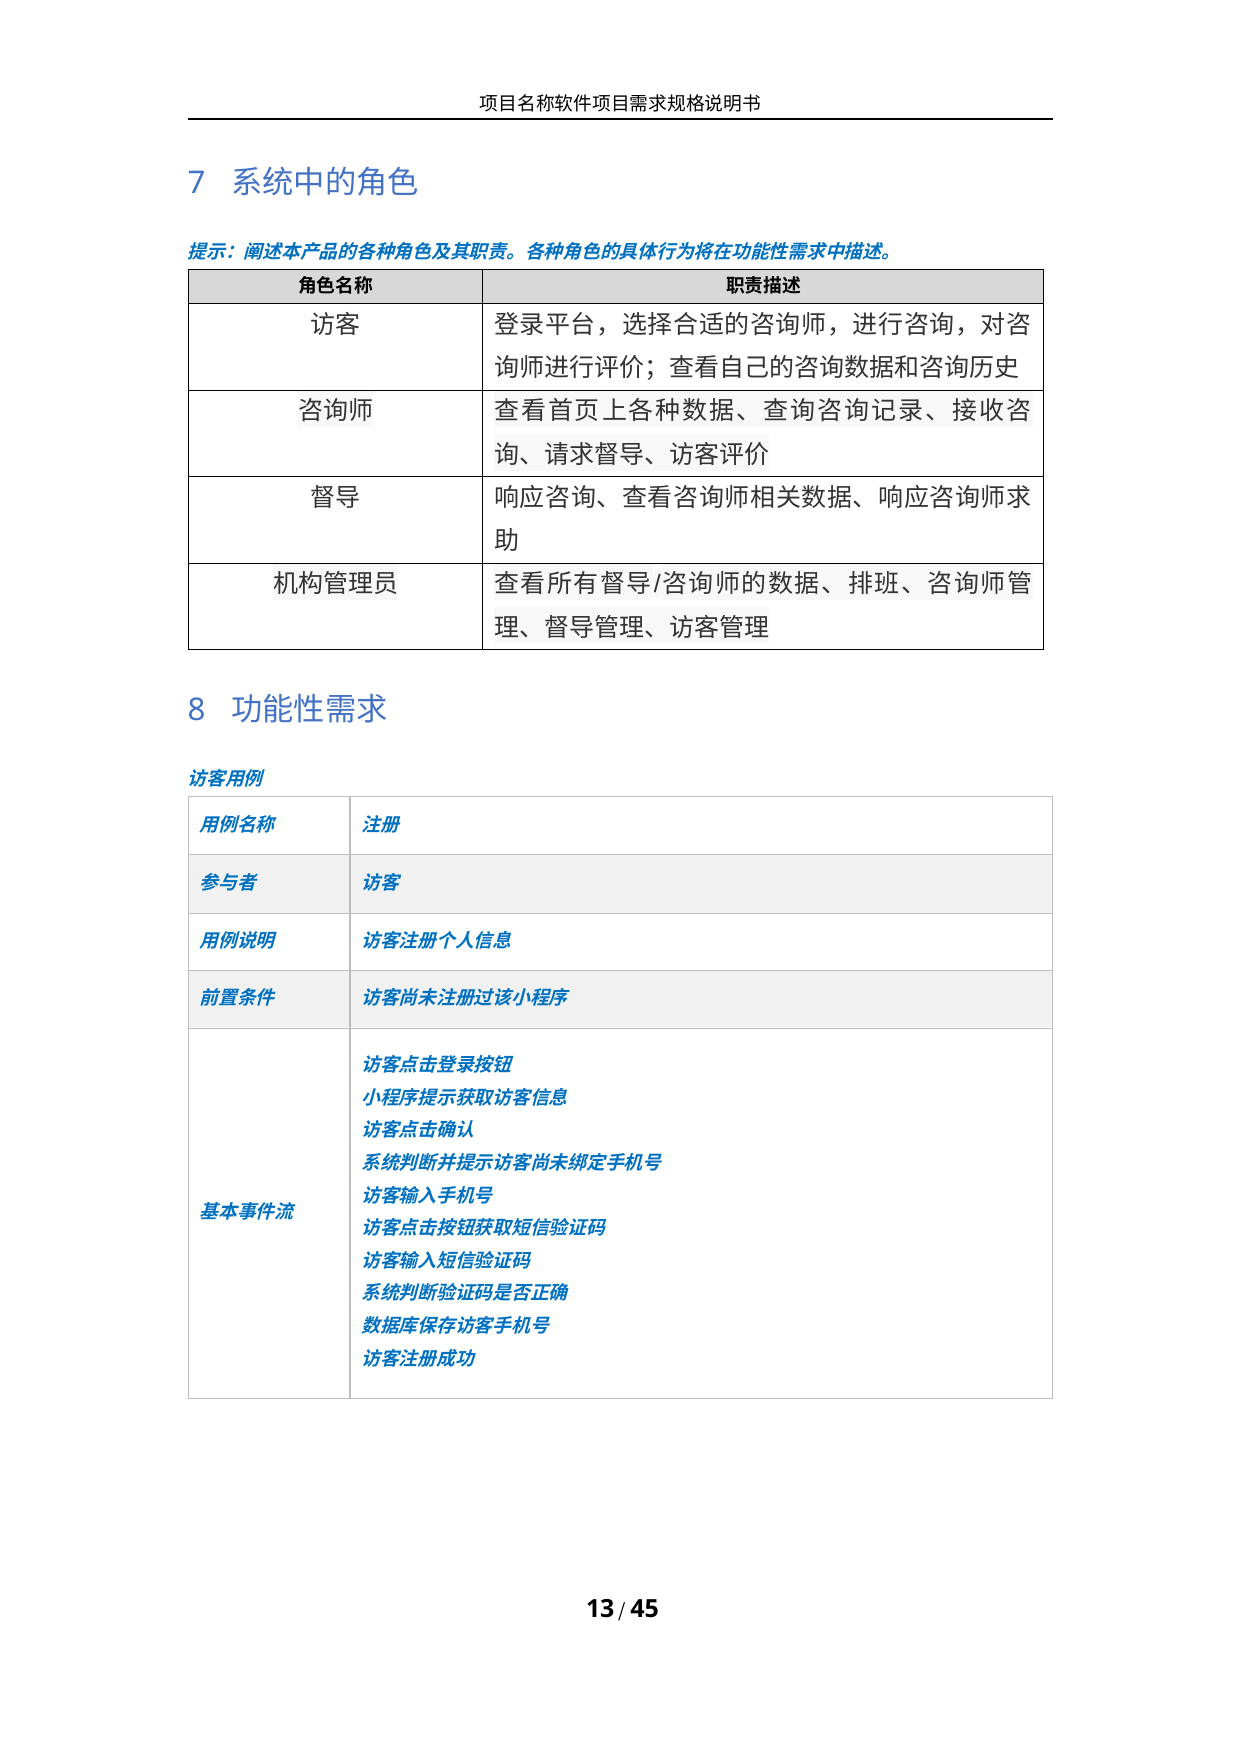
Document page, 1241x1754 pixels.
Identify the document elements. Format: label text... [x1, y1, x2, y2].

table_cell 咨询师 [189, 391, 482, 476]
table_header 用例名称 [189, 797, 349, 854]
subtitle 系统中的角色 [187, 157, 1053, 203]
table_cell 用例说明 [189, 914, 349, 970]
table_cell 响应咨询、查看咨询师相关数据、响应咨询师求助 [483, 477, 1043, 563]
table_cell 机构管理员 [189, 564, 482, 649]
table_cell 参与者 [189, 855, 349, 913]
table_cell 登录平台，选择合适的咨询师，进行咨询，对咨询师进行评价；查看自己的咨询数据和咨询历史 [483, 304, 1043, 390]
table_header 职责描述 [483, 270, 1043, 303]
table_cell 督导 [189, 477, 482, 563]
table_cell 访客尚未注册过该小程序 [351, 971, 1052, 1027]
table_cell 查看所有督导/咨询师的数据、排班、咨询师管理、督导管理、访客管理 [483, 564, 1043, 649]
table_cell 访客注册个人信息 [351, 914, 1052, 970]
text 访客用例 [187, 763, 1053, 791]
subtitle 功能性需求 [187, 684, 1053, 729]
table_cell 前置条件 [189, 971, 349, 1027]
table_header 注册 [351, 797, 1052, 854]
table_cell 访客 [189, 304, 482, 390]
table_cell 基本事件流 [189, 1029, 349, 1397]
table_cell 访客 [351, 855, 1052, 913]
table_cell 访客点击登录按钮 小程序提示获取访客信息 访客点击确认 系统判断并提示访客尚未绑定手机号 访客输入手机号 访客点击按钮获取短信验证码 访客输入短信验证码 系统判断验证码是否正确 数据库保存访客手机号 访客注册成功 [351, 1029, 1052, 1397]
table_header 角色名称 [189, 270, 482, 303]
table_cell 查看首页上各种数据、查询咨询记录、接收咨询、请求督导、访客评价 [483, 391, 1043, 476]
text 提示：阐述本产品的各种角色及其职责。各种角色的具体行为将在功能性需求中描述。 [187, 237, 1053, 264]
